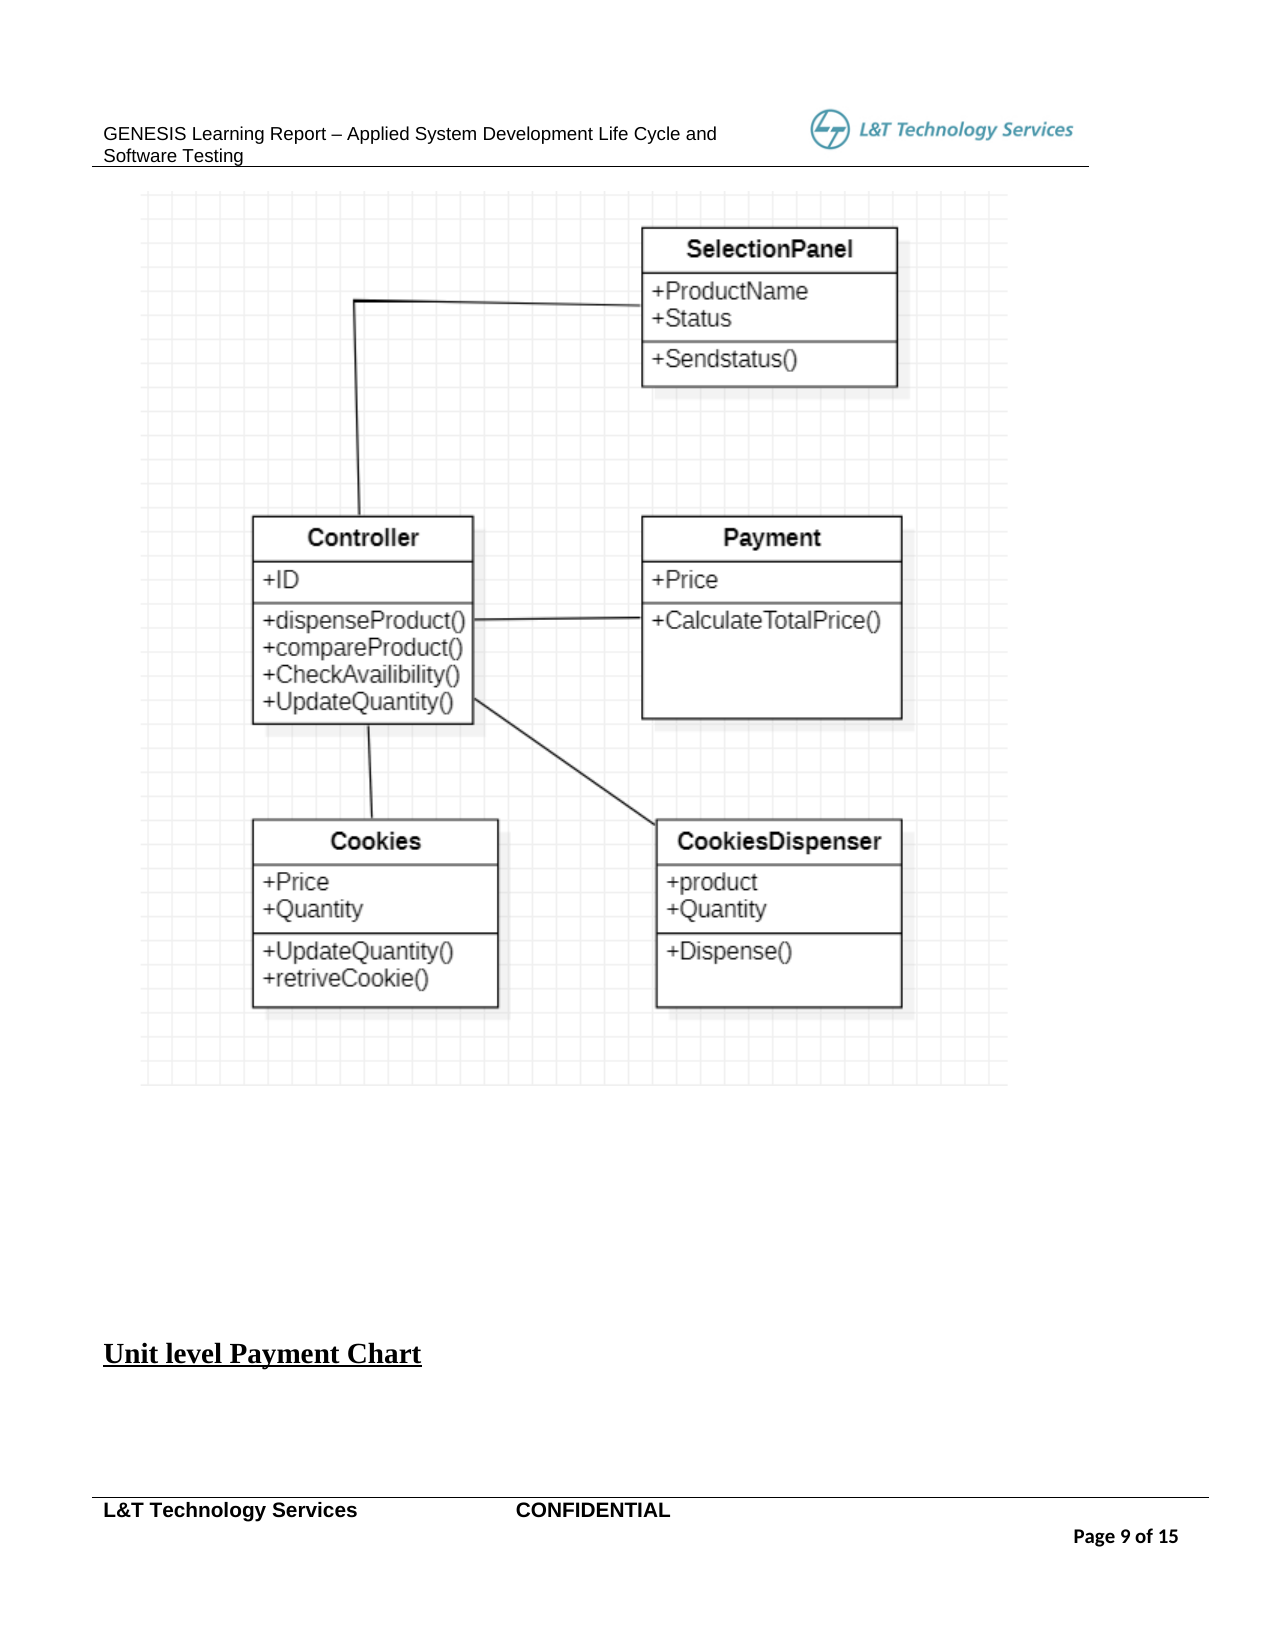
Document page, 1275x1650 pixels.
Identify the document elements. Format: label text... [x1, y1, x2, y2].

subtitle Unit level Payment Chart [103, 1336, 1162, 1370]
picture [140, 191, 1008, 1086]
